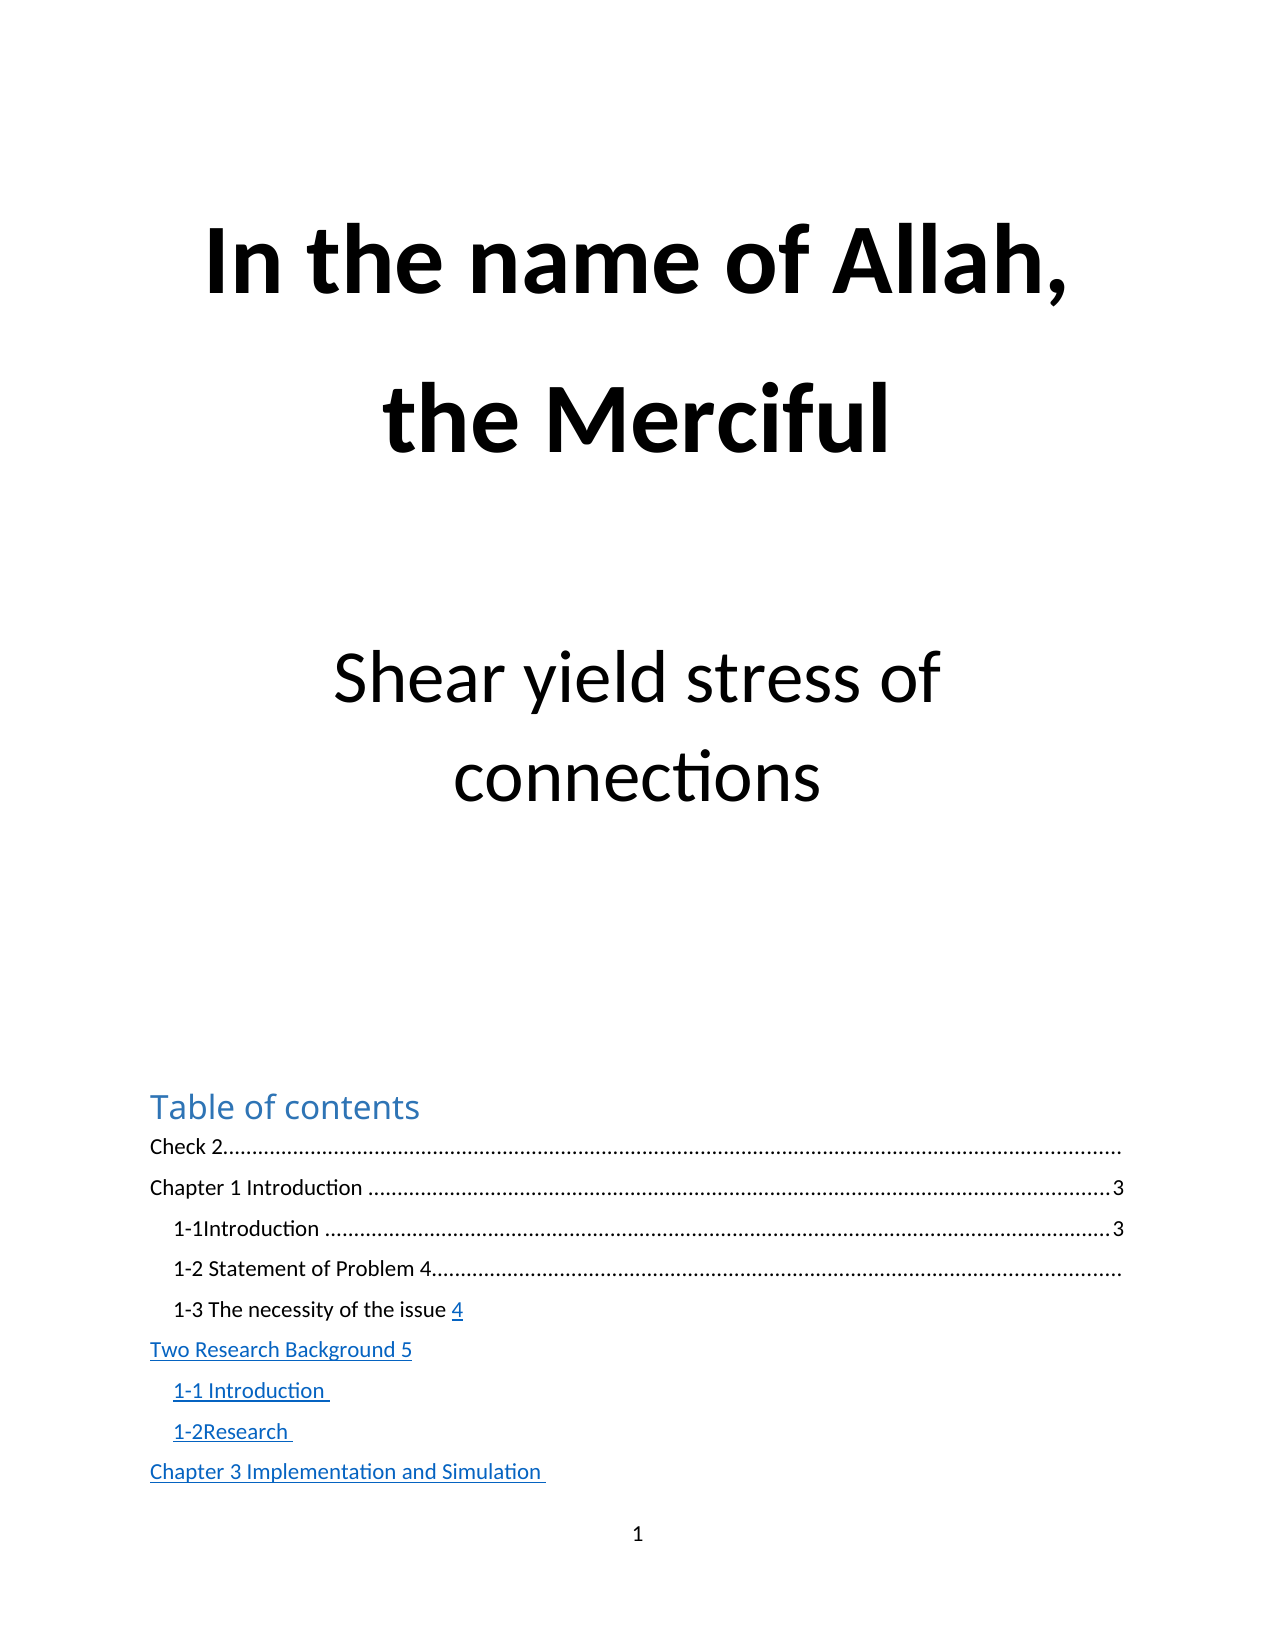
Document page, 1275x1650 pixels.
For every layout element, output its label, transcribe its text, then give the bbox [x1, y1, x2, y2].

text Shear yield stress of connections​ [150, 630, 1125, 820]
text In the name of Allah, the Merciful [150, 197, 1125, 478]
